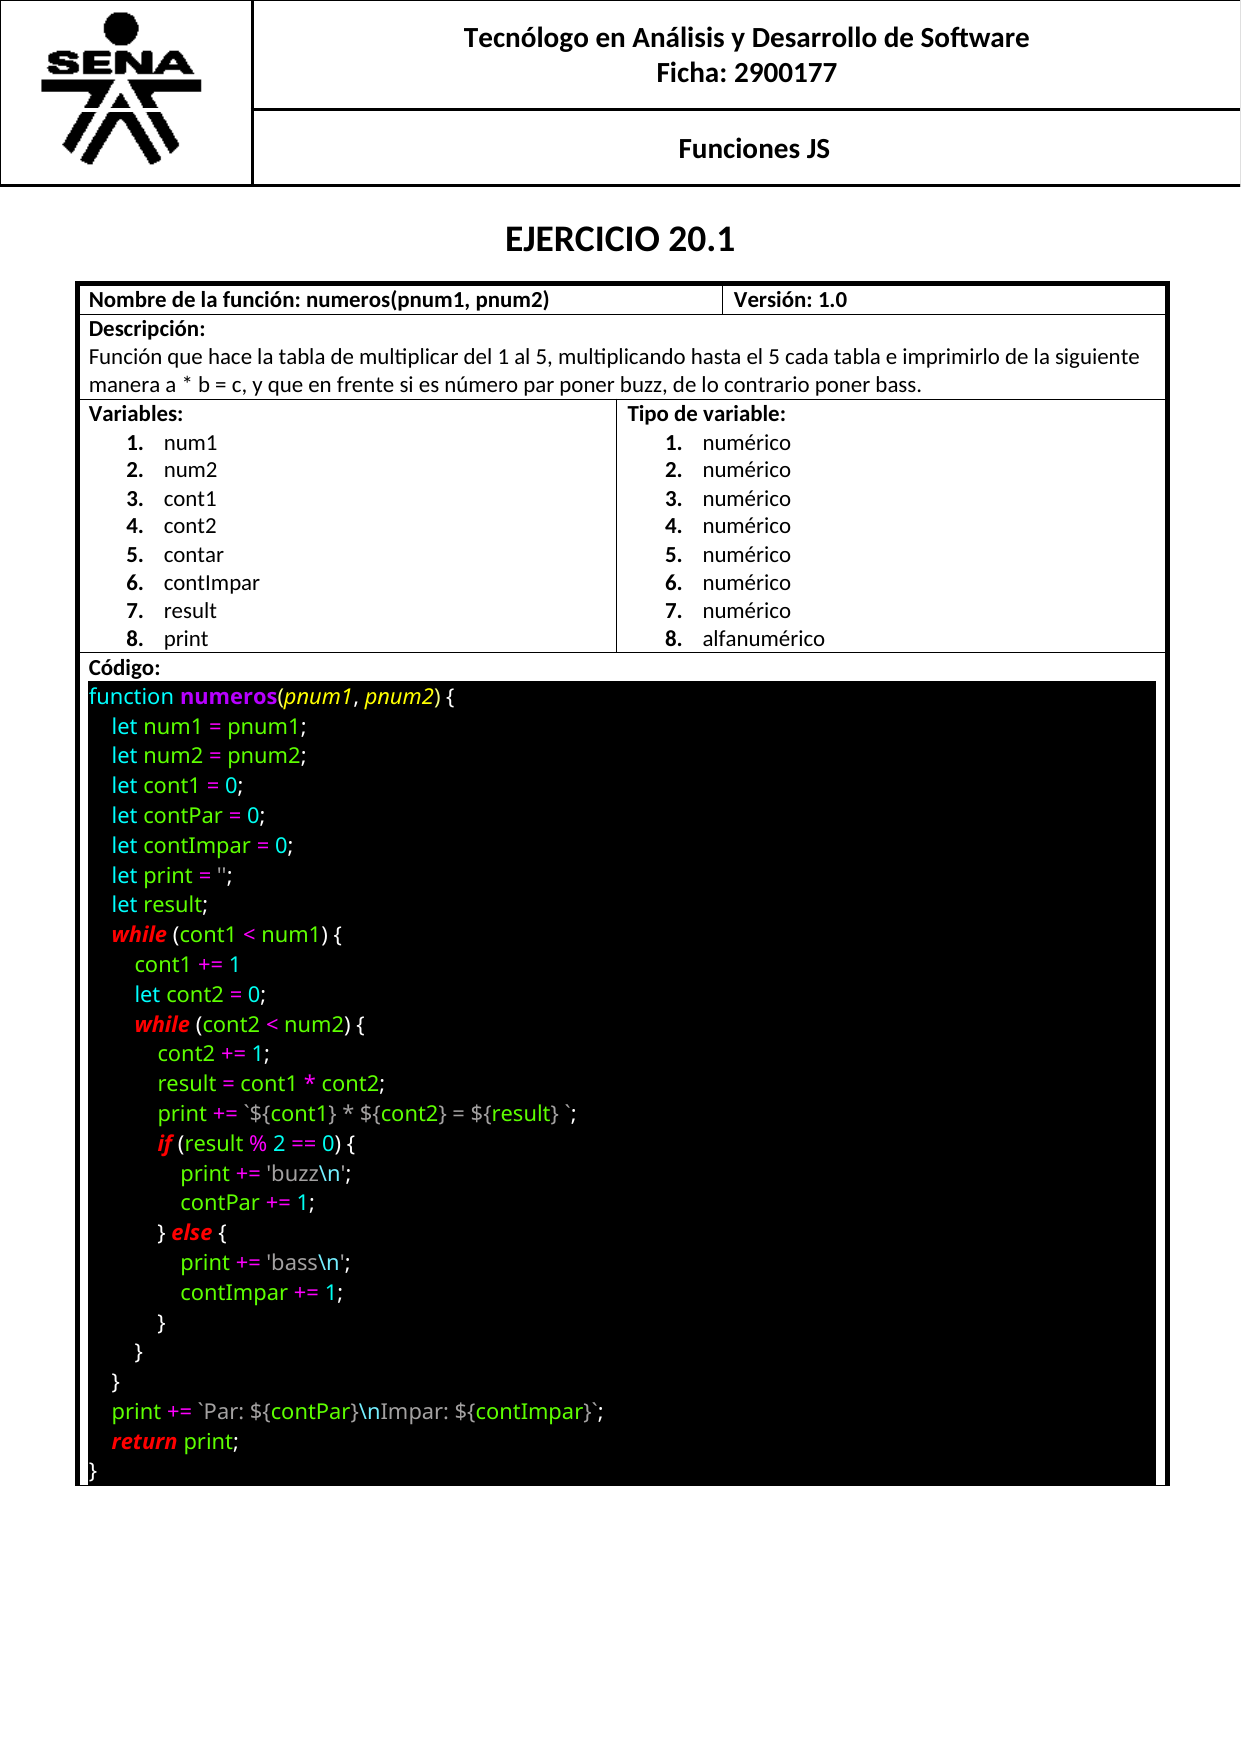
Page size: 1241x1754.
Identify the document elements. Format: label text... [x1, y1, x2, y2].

table_cell Descripción: Función que hace la tabla de multiplicar del 1 al 5, multiplicando hasta el 5 cada tabla e imprimirlo de la siguiente manera a * b = c, y que en frente si es número par poner buzz, de lo contrario poner bass. [80, 315, 1165, 398]
table_header Nombre de la función: numeros(pnum1, pnum2) [80, 286, 722, 313]
text EJERCICIO 20.1 [75, 214, 1165, 260]
table_cell Variables: num1 num2 cont1 cont2 contar contImpar result print [80, 400, 616, 652]
table_cell Tipo de variable: numérico numérico numérico numérico numérico numérico numérico alfanumérico [617, 400, 1165, 652]
table_header Versión: 1.0 [723, 286, 1165, 313]
table_cell Código: function numeros(pnum1, pnum2) { let num1 = pnum1; let num2 = pnum2; let cont1 = 0; let contPar = 0; let contImpar = 0; let print = ''; let result; while (cont1 < num1) { cont1 += 1 let cont2 = 0; while (cont2 < num2) { cont2 += 1; result = cont1 * cont2; print += `${cont1} * ${cont2} = ${result} `; if (result % 2 == 0) { print += 'buzz\n'; contPar += 1; } else { print += 'bass\n'; contImpar += 1; } } } print += `Par: ${contPar}\nImpar: ${contImpar}`; return print; } [80, 653, 1165, 1485]
